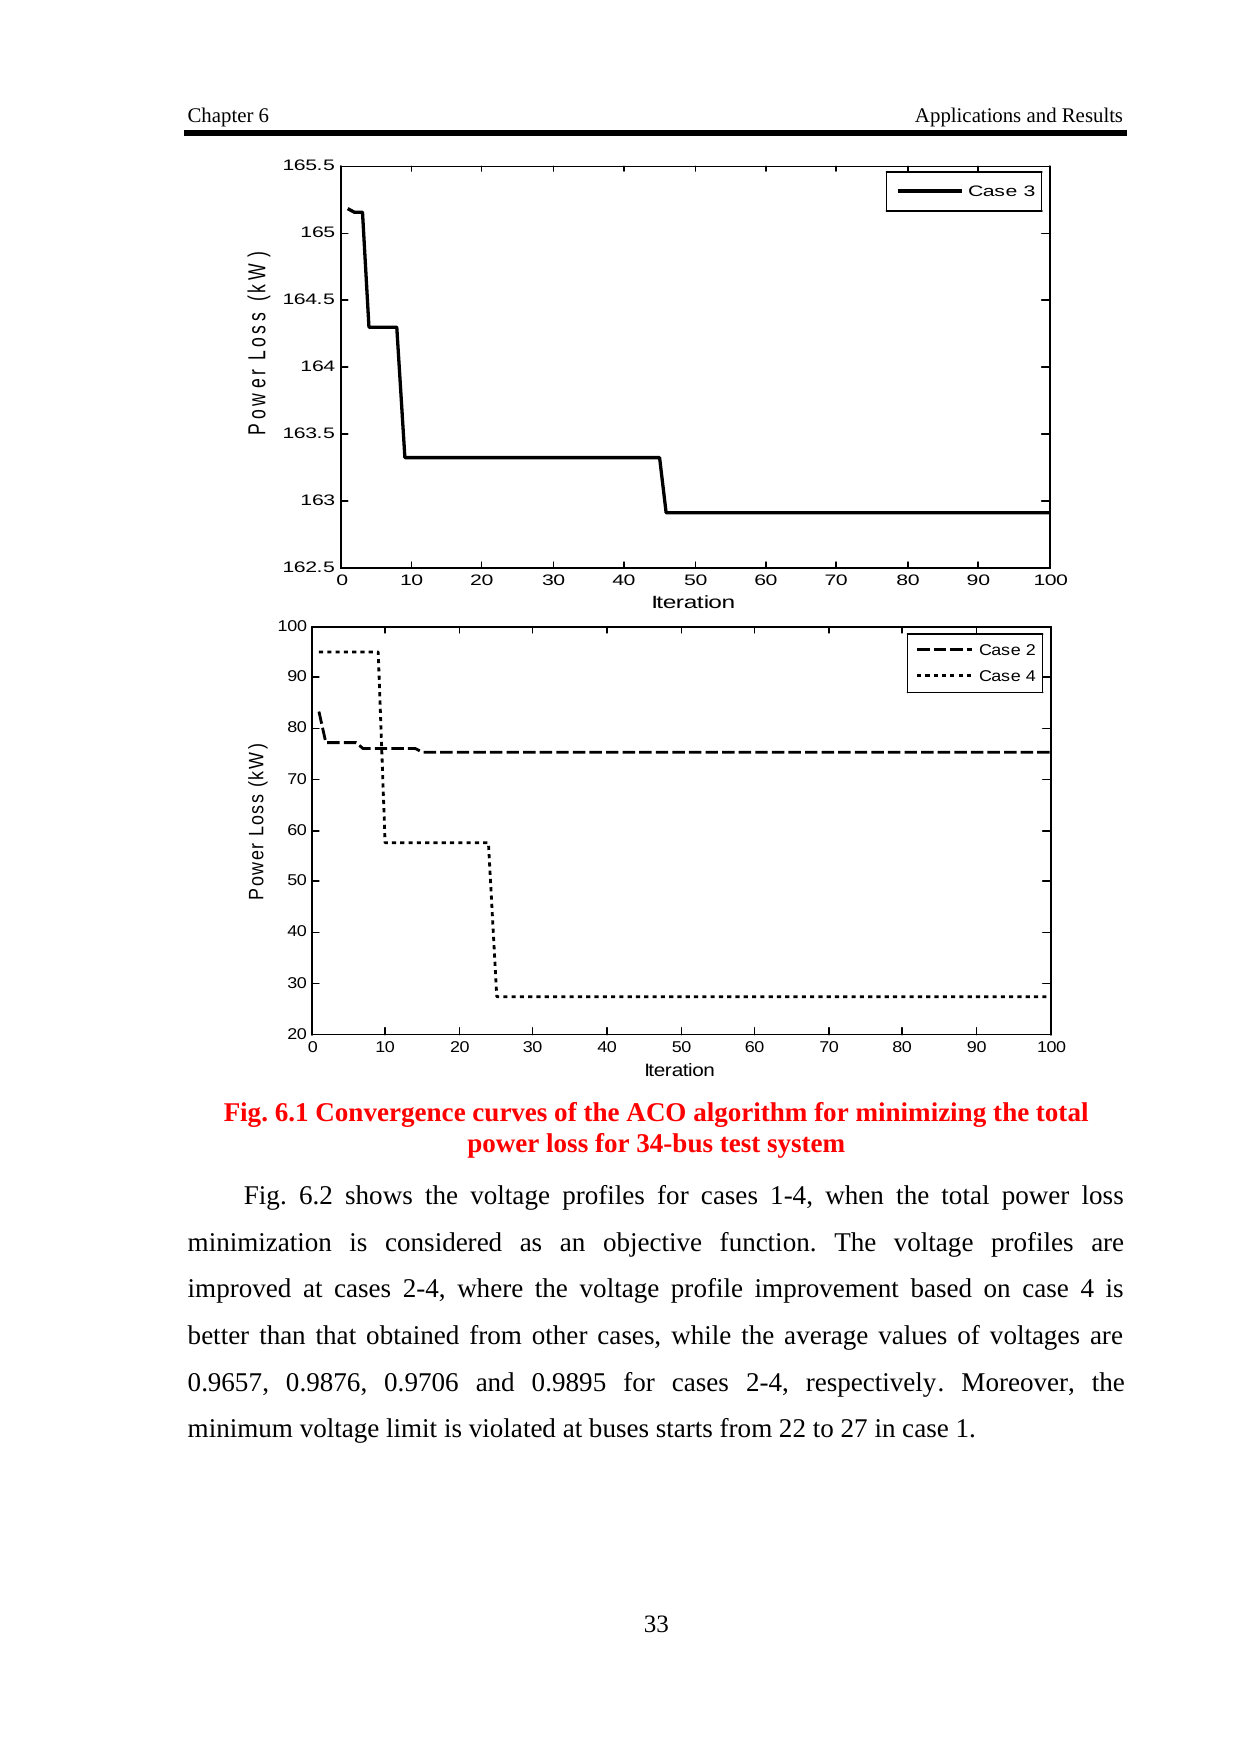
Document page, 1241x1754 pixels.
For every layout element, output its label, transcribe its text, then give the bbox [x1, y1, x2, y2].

text Fig. 6.2 shows the voltage profiles for cases 1-4, when the total power loss minimization is considered as an objective function. The voltage profiles are improved at cases 2-4, where the voltage profile improvement based on case 4 is better than that obtained from other cases, while the average values of voltages are 0.9657, 0.9876, 0.9706 and 0.9895 for cases 2-4, respectively. Moreover, the minimum voltage limit is violated at buses starts from 22 to 27 in case 1. [187, 1179, 1125, 1444]
table_cell [190, 614, 1123, 1083]
table_header [190, 150, 1123, 614]
table_cell Fig. 6.1 Convergence curves of the ACO algorithm for minimizing the total power loss for 34-bus test system [190, 1084, 1123, 1158]
